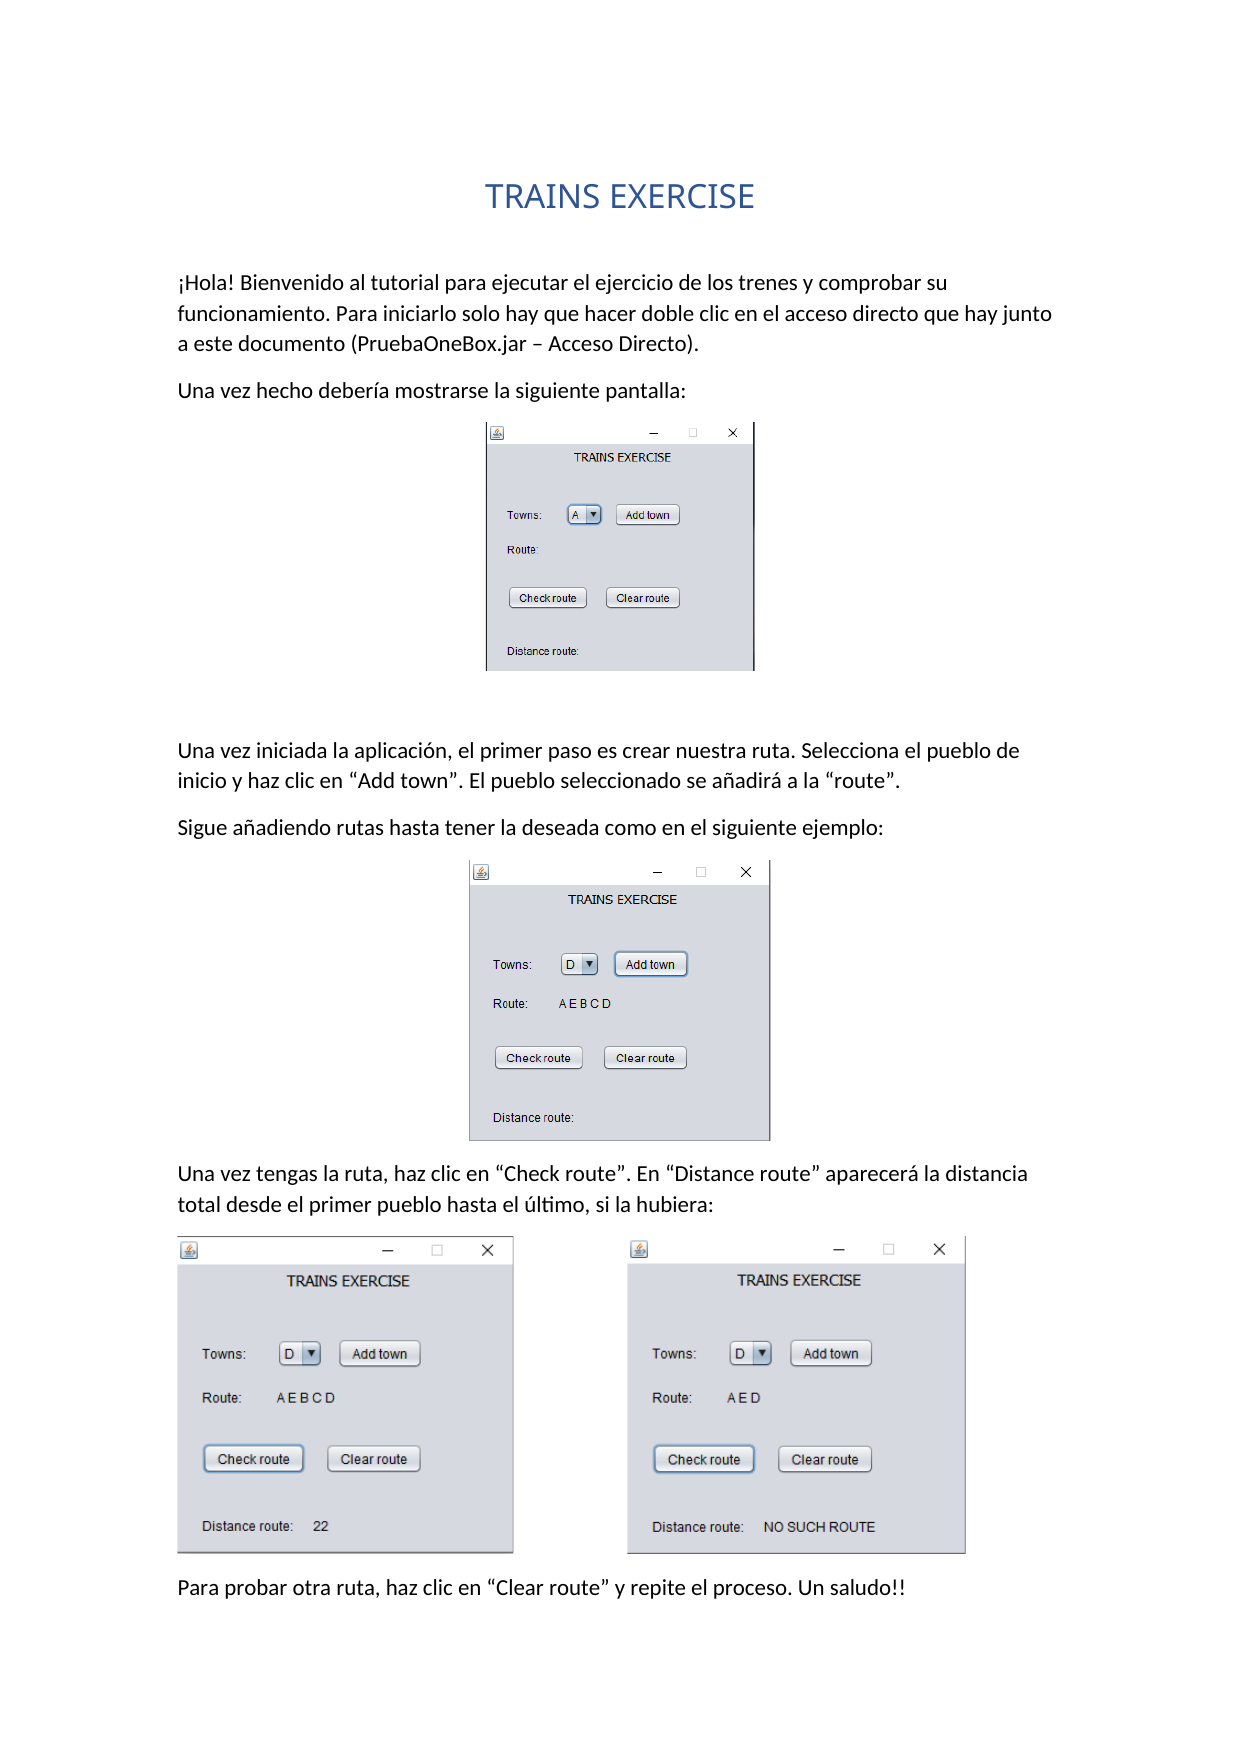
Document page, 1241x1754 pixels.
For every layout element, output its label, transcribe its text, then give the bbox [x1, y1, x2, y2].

picture [177, 1236, 514, 1554]
picture [469, 860, 771, 1141]
text Una vez iniciada la aplicación, el primer paso es crear nuestra ruta. Selecciona el pueblo de inicio y haz clic en “Add town”. El pueblo seleccionado se añadirá a la “route”. [177, 736, 1063, 795]
picture [627, 1236, 966, 1554]
text ¡Hola! Bienvenido al tutorial para ejecutar el ejercicio de los trenes y comprobar su funcionamiento. Para iniciarlo solo hay que hacer doble clic en el acceso directo que hay junto a este documento (PruebaOneBox.jar – Acceso Directo). [177, 268, 1063, 357]
picture [485, 422, 755, 671]
text Una vez tengas la ruta, haz clic en “Check route”. En “Distance route” aparecerá la distancia total desde el primer pueblo hasta el último, si la hubiera: [177, 1159, 1063, 1218]
text Sigue añadiendo rutas hasta tener la deseada como en el siguiente ejemplo: [177, 813, 1063, 842]
subtitle TRAINS EXERCISE [177, 173, 1063, 218]
text Para probar otra ruta, haz clic en “Clear route” y repite el proceso. Un saludo!! [177, 1573, 1063, 1601]
text Una vez hecho debería mostrarse la siguiente pantalla: [177, 376, 1063, 404]
